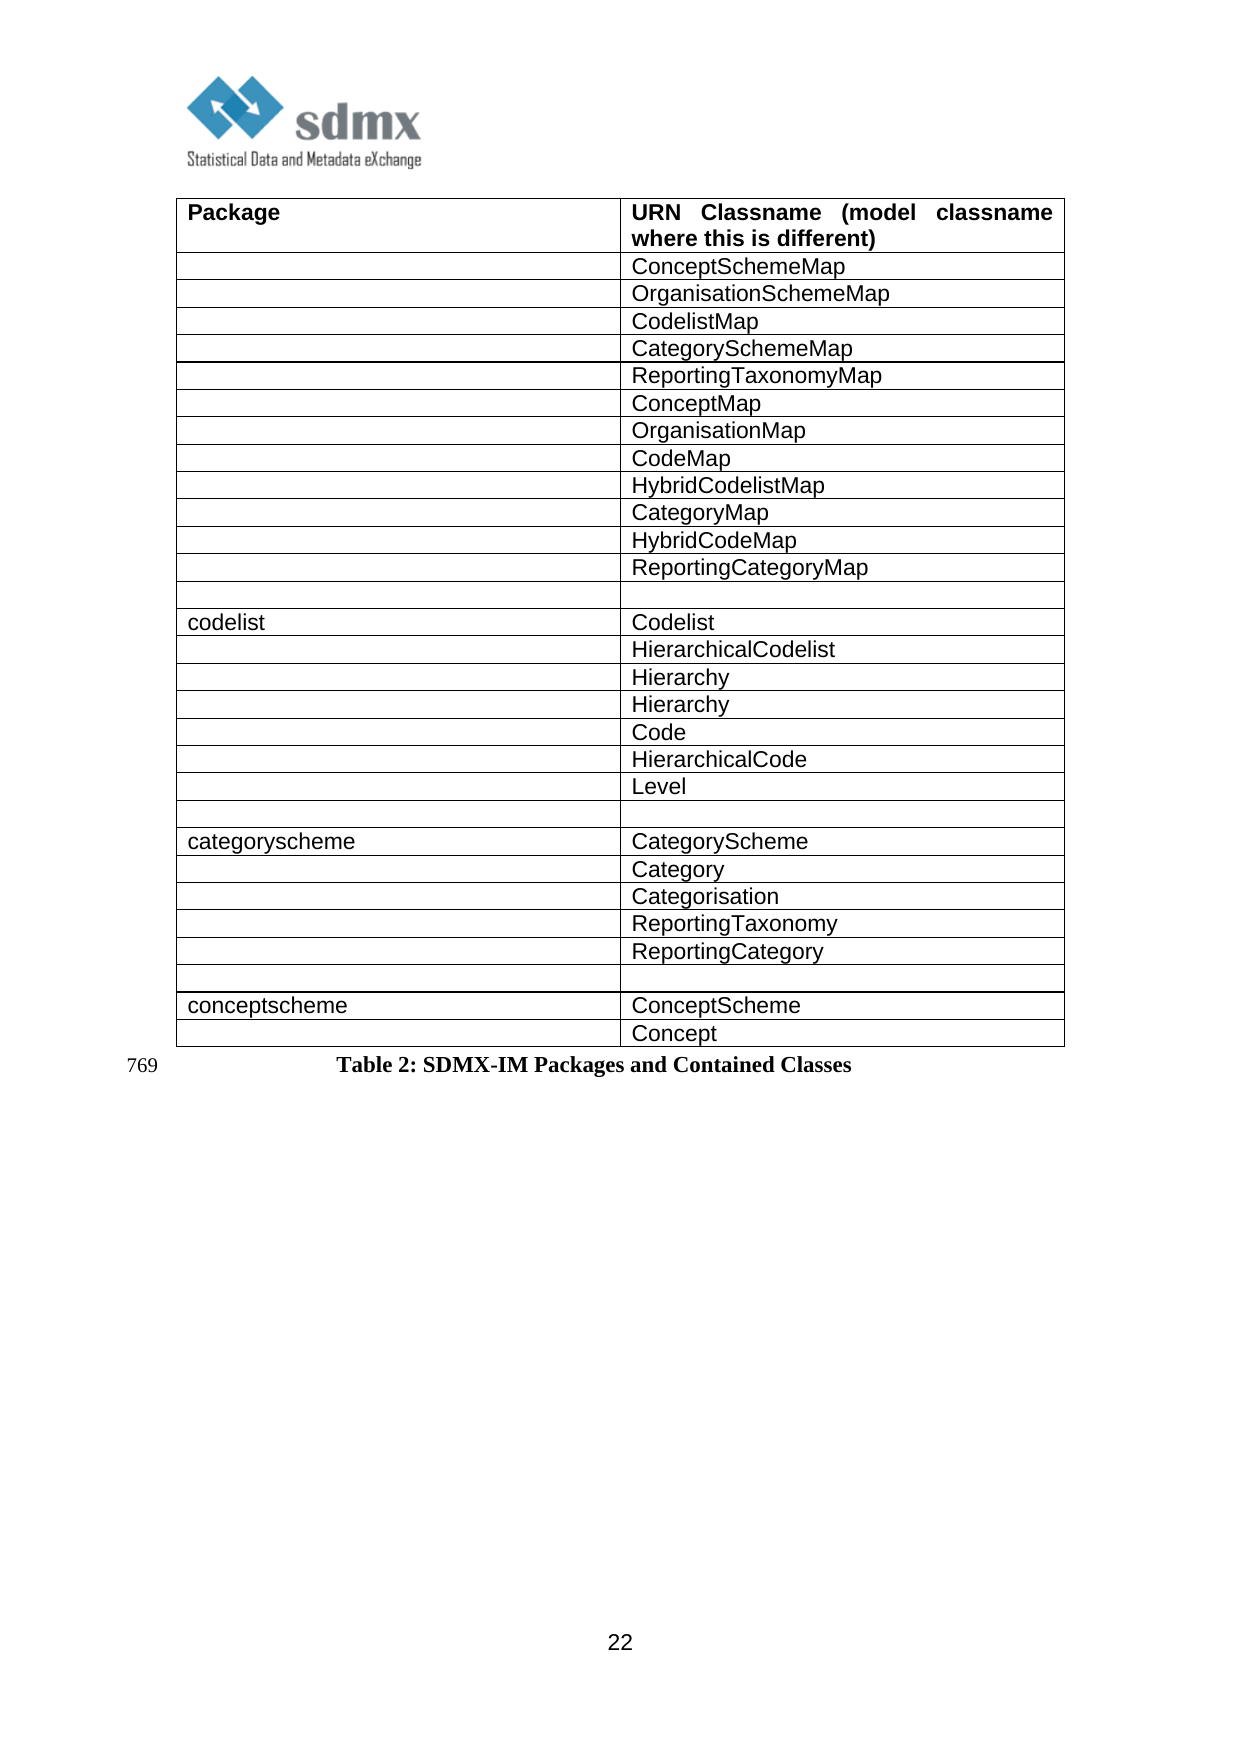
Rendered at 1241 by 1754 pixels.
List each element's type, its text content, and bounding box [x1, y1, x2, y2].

table_cell Category [621, 856, 1064, 882]
table_cell codelist [177, 609, 620, 635]
table_cell ConceptMap [621, 390, 1064, 416]
table_cell HierarchicalCodelist [621, 636, 1064, 663]
table_cell [177, 664, 620, 690]
table_header Package [177, 199, 620, 252]
table_header URN Classname (model classname where this is different) [621, 199, 1064, 252]
table_cell CodelistMap [621, 308, 1064, 334]
table_cell [177, 472, 620, 498]
table_cell [177, 746, 620, 772]
table_cell [621, 801, 1064, 827]
picture [187, 76, 428, 172]
table_cell [621, 965, 1064, 991]
table_cell conceptscheme [177, 993, 620, 1019]
table_cell [177, 883, 620, 909]
table_cell Level [621, 773, 1064, 800]
table_cell [177, 554, 620, 581]
table_cell ReportingCategory [621, 938, 1064, 964]
table_cell Hierarchy [621, 691, 1064, 717]
table_cell Hierarchy [621, 664, 1064, 690]
table_cell OrganisationSchemeMap [621, 280, 1064, 307]
table_cell Categorisation [621, 883, 1064, 909]
table_cell OrganisationMap [621, 417, 1064, 443]
table_cell Codelist [621, 609, 1064, 635]
table_cell HybridCodelistMap [621, 472, 1064, 498]
table_cell [177, 499, 620, 526]
table_cell [177, 1020, 620, 1046]
table_cell [177, 801, 620, 827]
table_cell ConceptScheme [621, 993, 1064, 1019]
table_cell [177, 280, 620, 307]
table_cell HierarchicalCode [621, 746, 1064, 772]
table_cell CodeMap [621, 445, 1064, 471]
table_cell CategoryMap [621, 499, 1064, 526]
table_cell ReportingCategoryMap [621, 554, 1064, 581]
table_cell [177, 363, 620, 389]
table_cell ReportingTaxonomy [621, 910, 1064, 937]
table_cell [177, 308, 620, 334]
table_cell [177, 691, 620, 717]
table_cell [177, 417, 620, 443]
table_cell [177, 910, 620, 937]
table_cell [177, 253, 620, 279]
table_cell [177, 938, 620, 964]
table_cell [177, 856, 620, 882]
table_cell ReportingTaxonomyMap [621, 363, 1064, 389]
table_cell [177, 636, 620, 663]
table_cell Code [621, 719, 1064, 745]
table_cell [177, 773, 620, 800]
table_cell [621, 582, 1064, 608]
table_cell CategorySchemeMap [621, 335, 1064, 361]
table_cell [177, 445, 620, 471]
table_cell [177, 965, 620, 991]
table_cell ConceptSchemeMap [621, 253, 1064, 279]
table_cell categoryscheme [177, 828, 620, 854]
table_cell [177, 527, 620, 553]
table_cell [177, 719, 620, 745]
table_cell CategoryScheme [621, 828, 1064, 854]
table_cell [177, 582, 620, 608]
table_cell [177, 390, 620, 416]
table_cell [177, 335, 620, 361]
list Table 2: SDMX-IM Packages and Contained Classes [336, 1051, 1053, 1078]
table_cell Concept [621, 1020, 1064, 1046]
table_cell HybridCodeMap [621, 527, 1064, 553]
